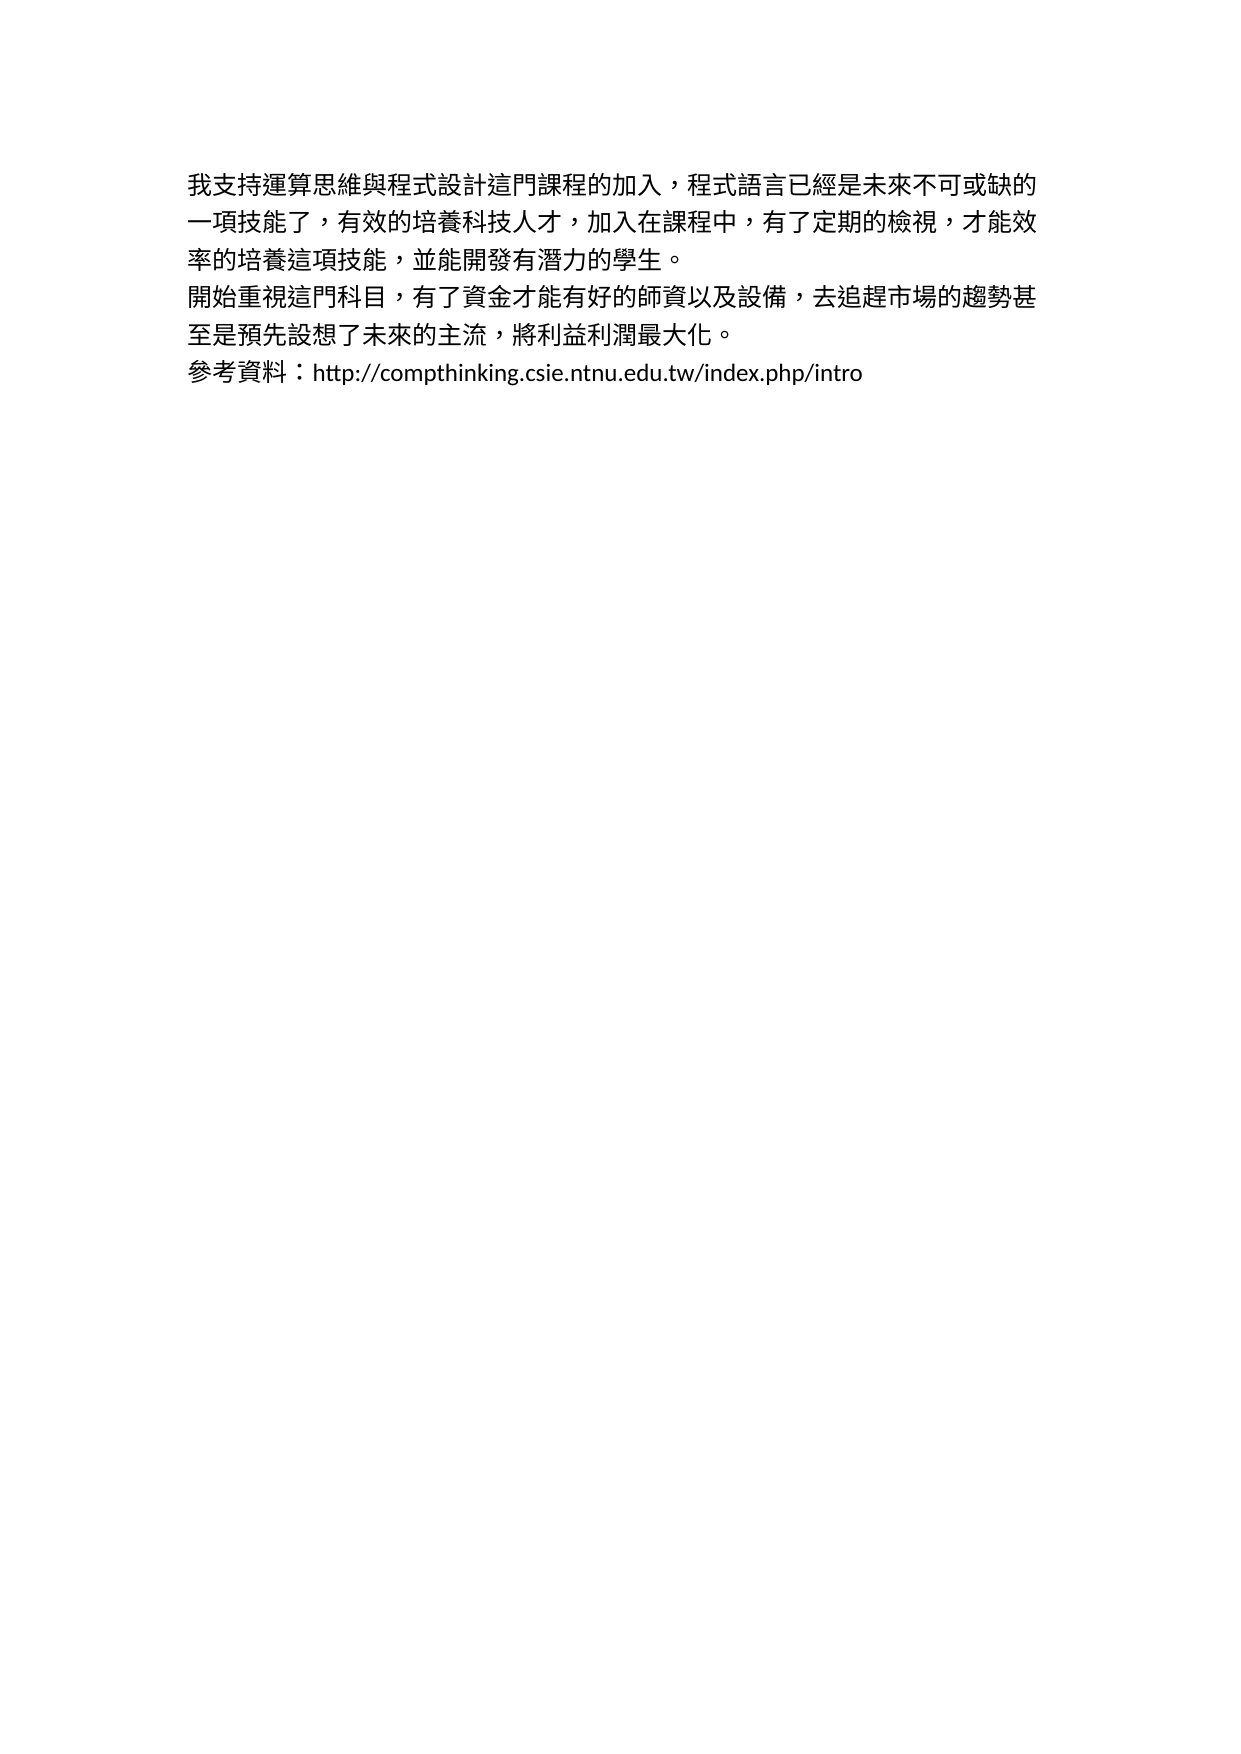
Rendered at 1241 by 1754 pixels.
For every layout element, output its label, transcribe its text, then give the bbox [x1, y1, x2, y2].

text 我支持運算思維與程式設計這門課程的加入，程式語言已經是未來不可或缺的一項技能了，有效的培養科技人才，加入在課程中，有了定期的檢視，才能效率的培養這項技能，並能開發有潛力的學生。 [187, 164, 1053, 277]
text 參考資料：http://compthinking.csie.ntnu.edu.tw/index.php/intro [187, 352, 1053, 389]
text 開始重視這門科目，有了資金才能有好的師資以及設備，去追趕市場的趨勢甚至是預先設想了未來的主流，將利益利潤最大化。 [187, 277, 1053, 352]
